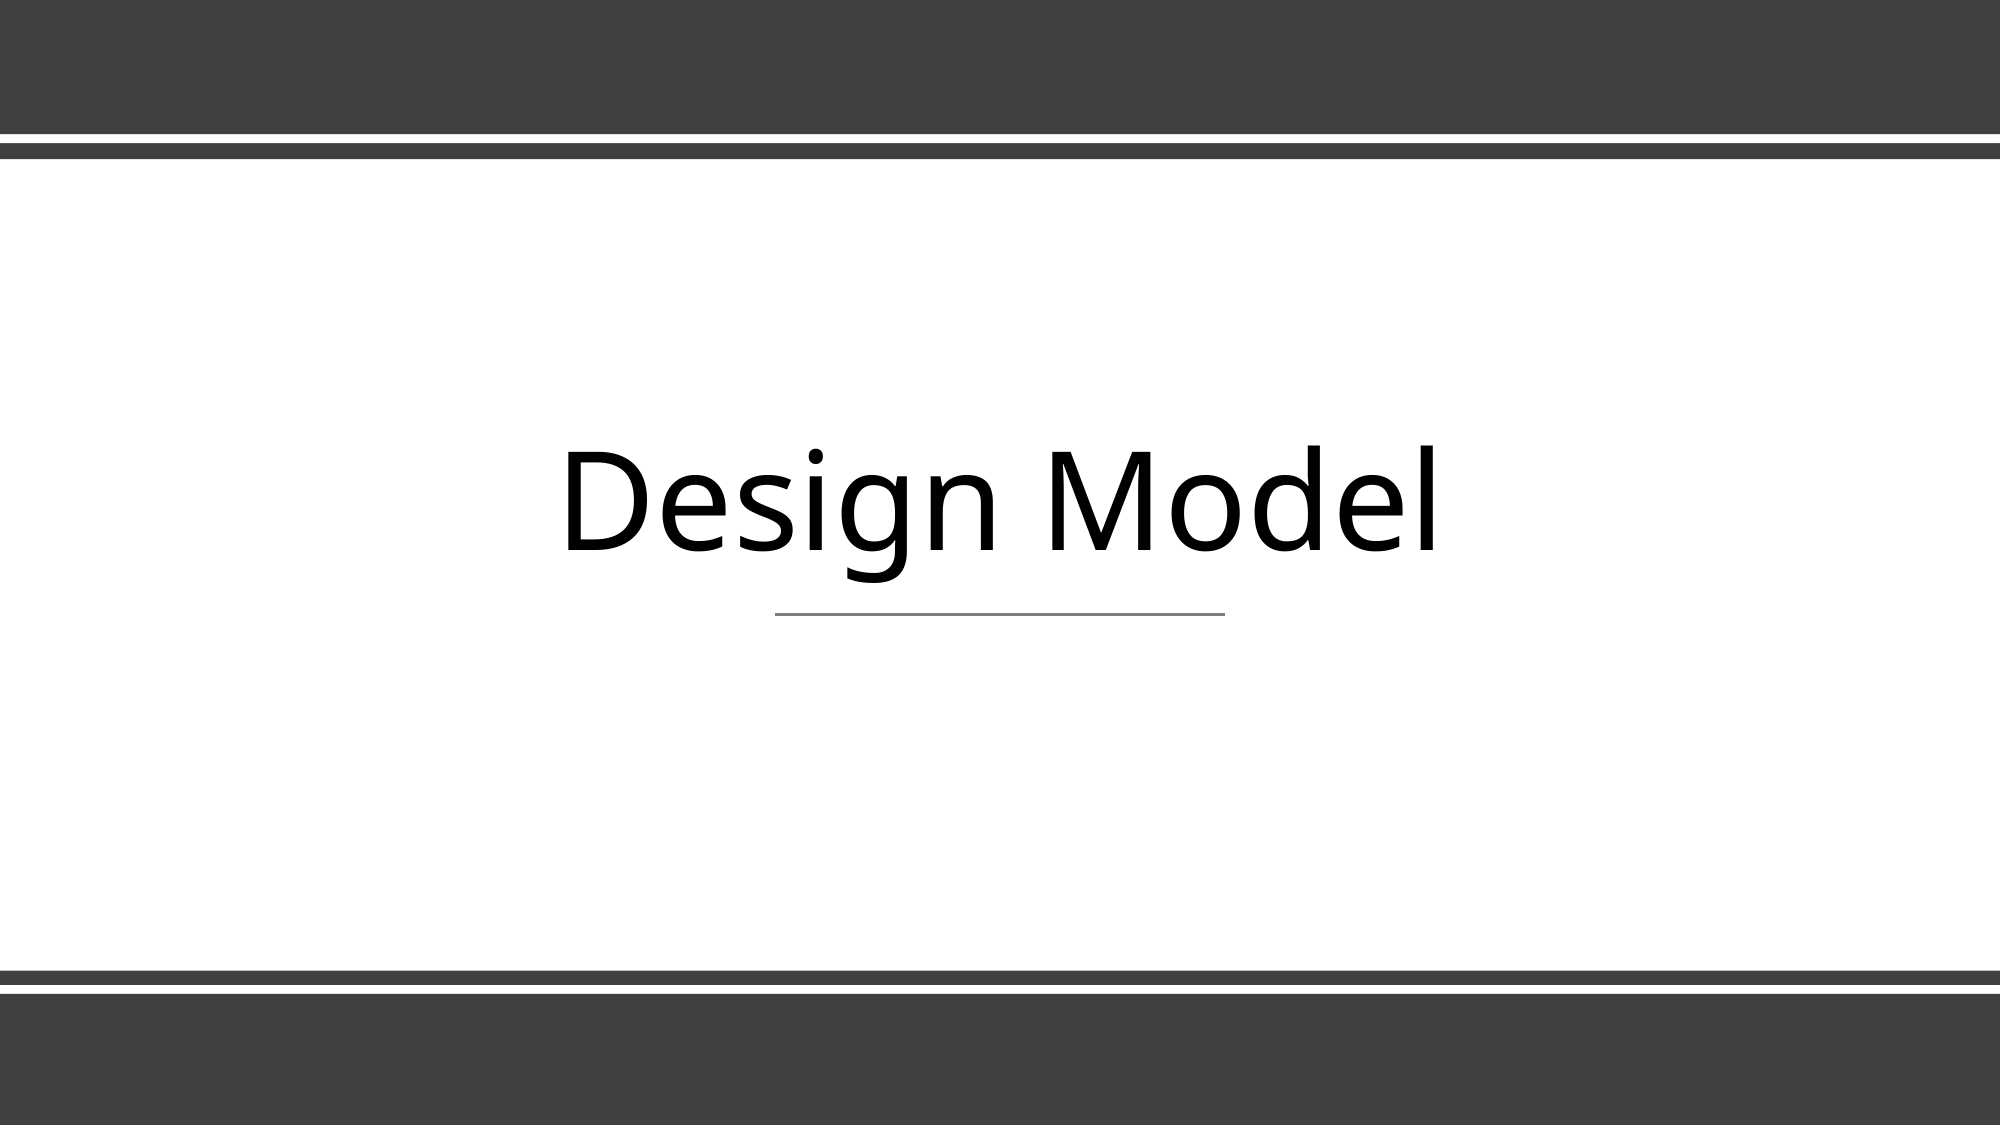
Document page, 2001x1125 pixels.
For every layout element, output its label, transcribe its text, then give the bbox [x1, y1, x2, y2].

text Design Model [149, 430, 1851, 581]
